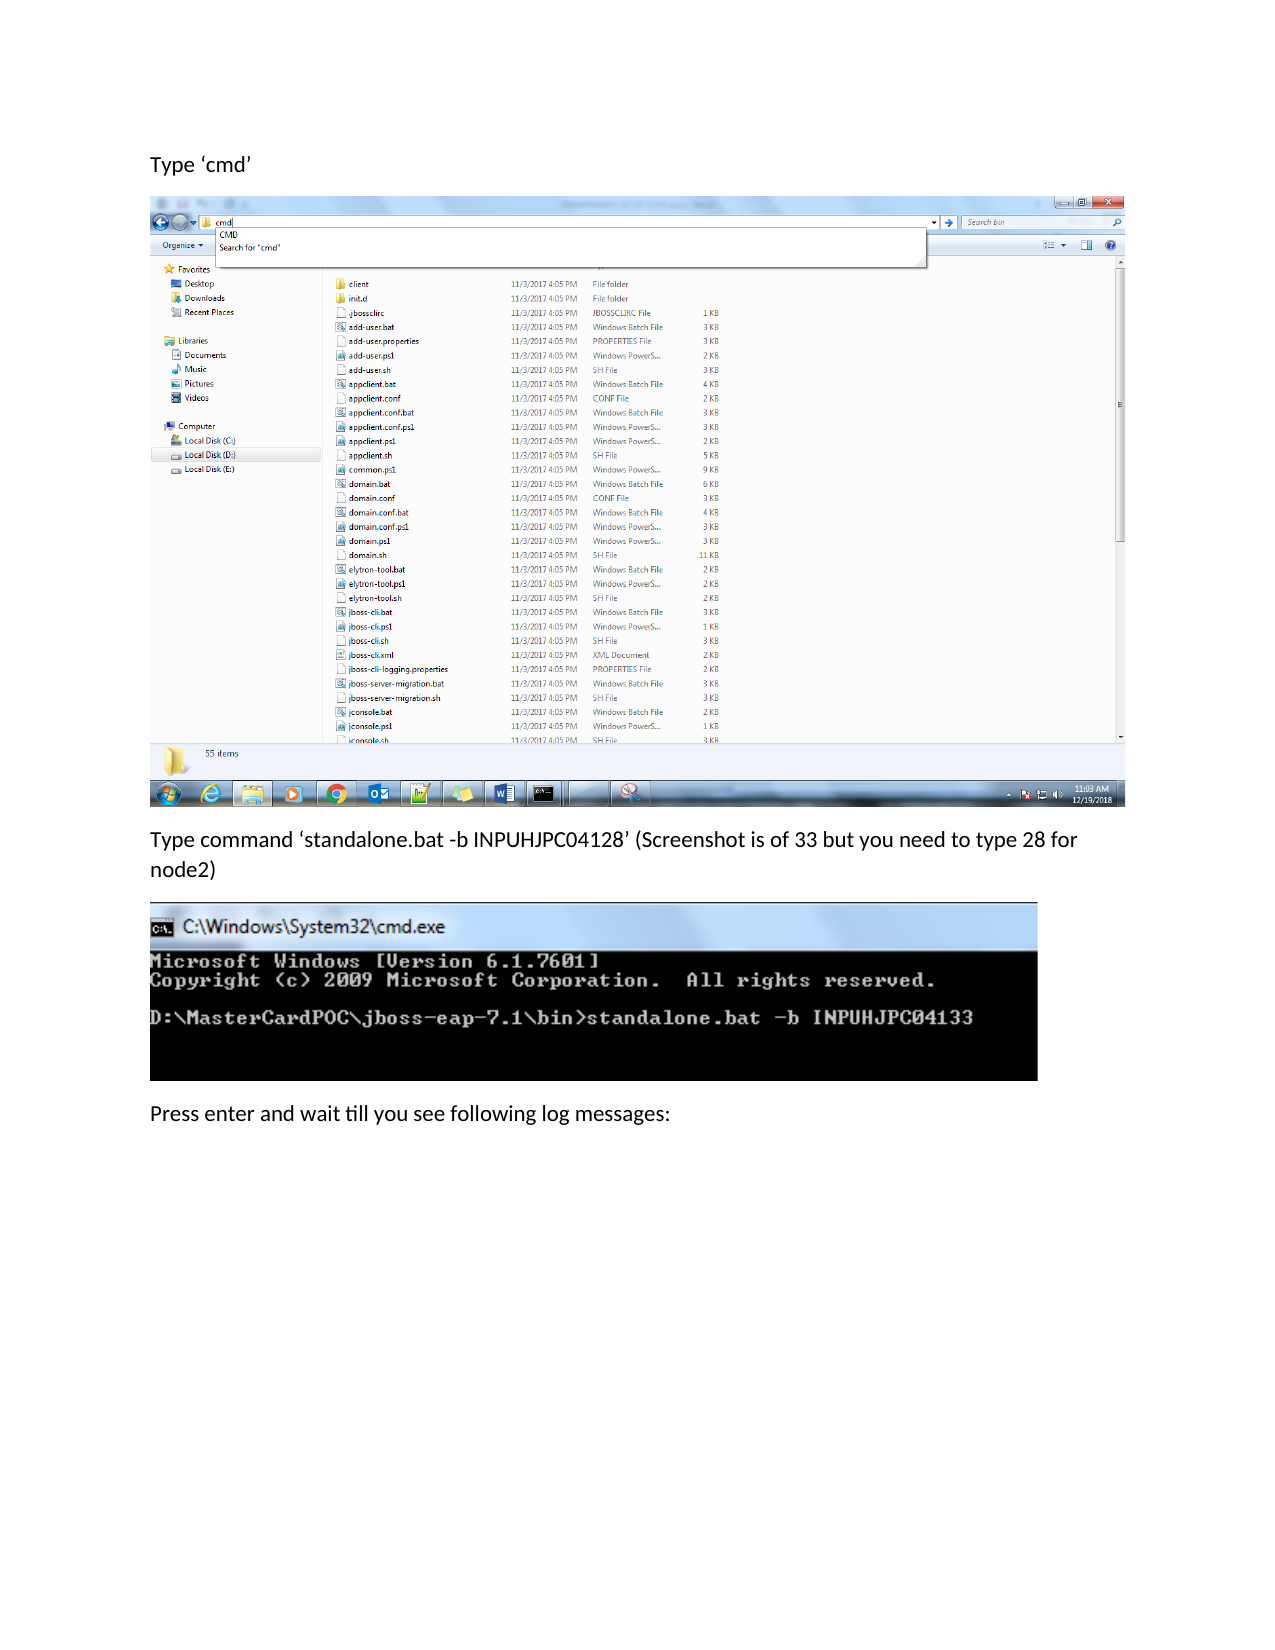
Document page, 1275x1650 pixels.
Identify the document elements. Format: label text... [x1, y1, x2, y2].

picture [150, 902, 1038, 1081]
picture [150, 196, 1125, 807]
text Press enter and wait till you see following log messages: [150, 1099, 1125, 1127]
text Type ‘cmd’ [150, 150, 1125, 178]
text Type command ‘standalone.bat -b INPUHJPC04128’ (Screenshot is of 33 but you need to type 28 for node2) [150, 825, 1125, 883]
